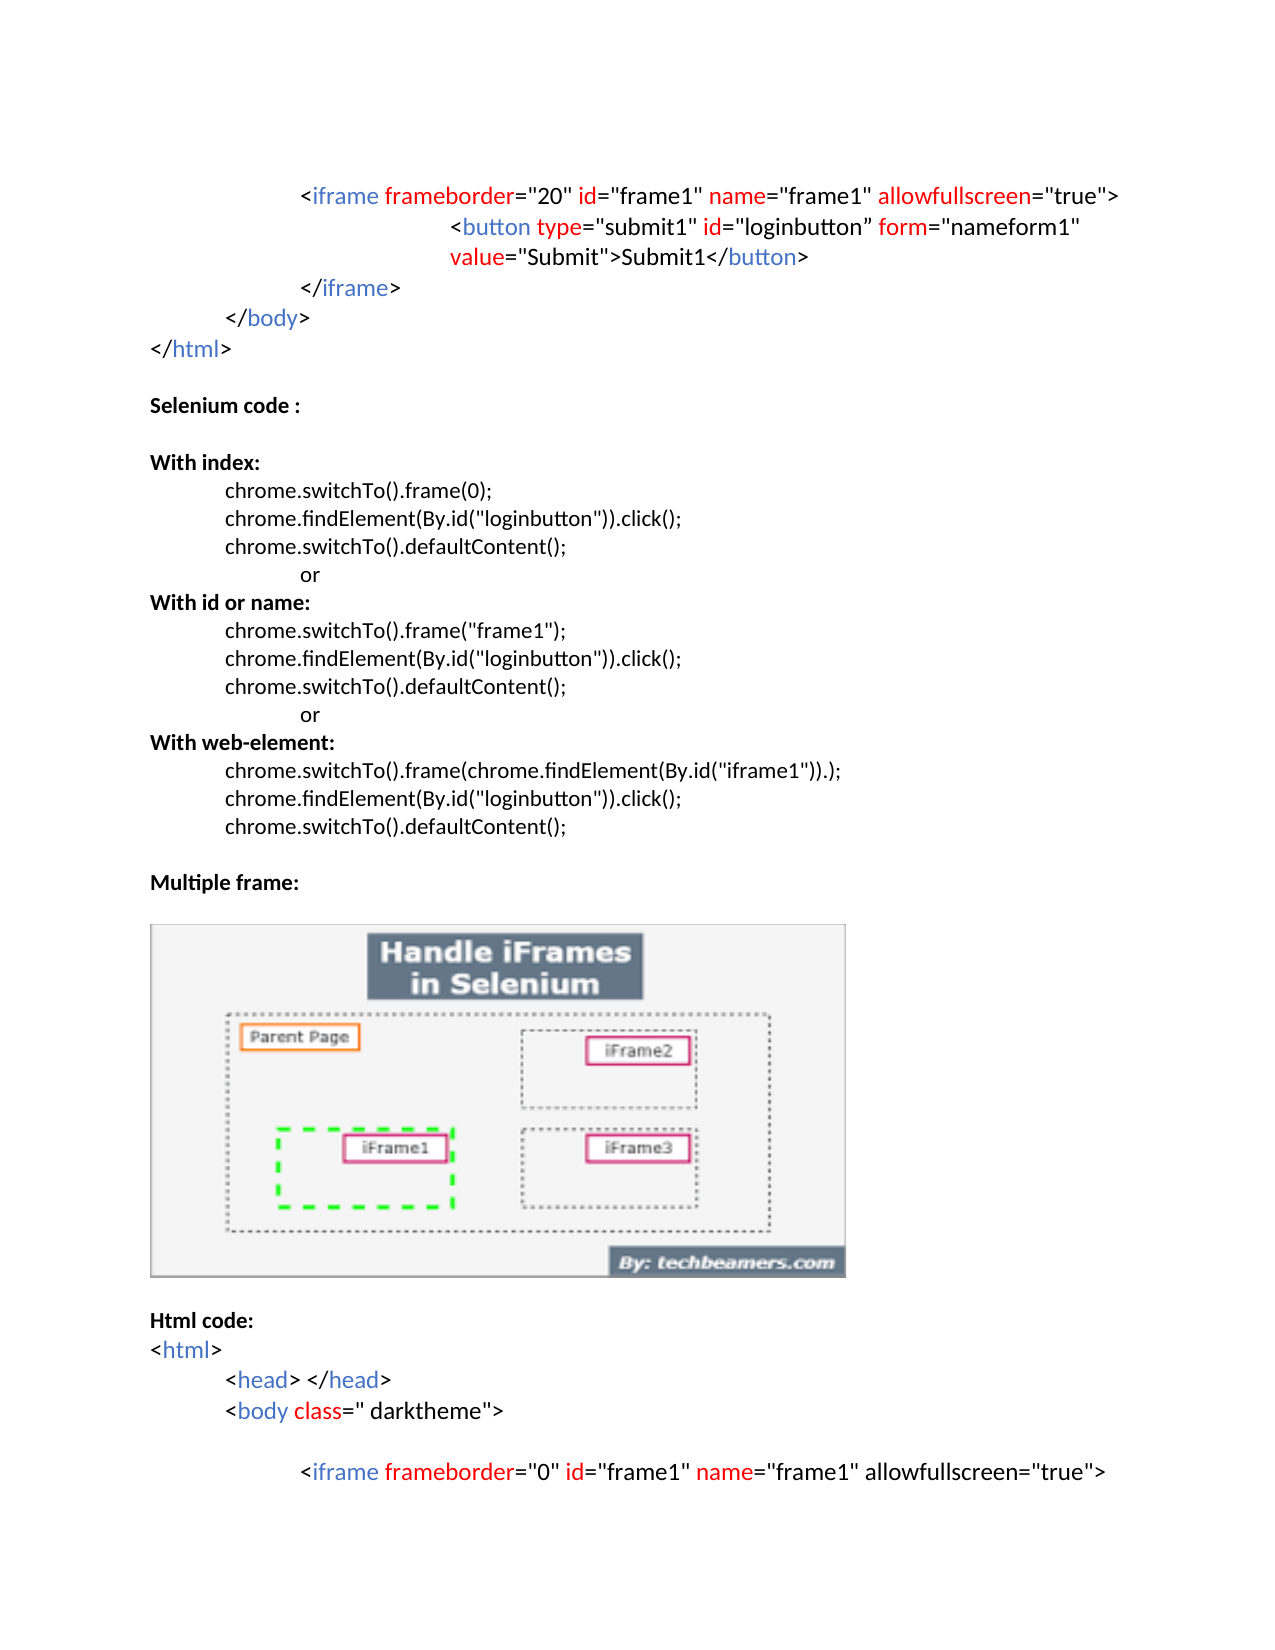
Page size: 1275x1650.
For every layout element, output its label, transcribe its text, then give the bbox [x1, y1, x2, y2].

text chrome.findElement(By.id("loginbutton")).click(); [225, 784, 1125, 812]
text chrome.switchTo().defaultContent(); [225, 812, 1125, 840]
text <body class=" darktheme"> [225, 1395, 1125, 1425]
text chrome.switchTo().frame(0); [225, 476, 1125, 504]
text chrome.switchTo().defaultContent(); [225, 672, 1125, 700]
text With web-element: [150, 728, 1125, 756]
text chrome.findElement(By.id("loginbutton")).click(); [225, 644, 1125, 672]
text or [225, 560, 1125, 588]
text chrome.switchTo().defaultContent(); [225, 532, 1125, 560]
text Html code: [150, 1306, 1125, 1334]
text <iframe frameborder="0" id="frame1" name="frame1" allowfullscreen="true"> [300, 1456, 1125, 1486]
text <iframe frameborder="20" id="frame1" name="frame1" allowfullscreen="true"> [300, 181, 1125, 211]
text <head> </head> [225, 1364, 1125, 1395]
text chrome.findElement(By.id("loginbutton")).click(); [225, 504, 1125, 532]
text </iframe> [300, 272, 1125, 303]
text chrome.switchTo().frame(chrome.findElement(By.id("iframe1")).); [225, 756, 1125, 784]
picture [150, 924, 847, 1278]
text Selenium code : [150, 392, 1125, 420]
text chrome.switchTo().frame("frame1"); [225, 616, 1125, 644]
text or [225, 700, 1125, 728]
text Multiple frame: [150, 868, 1125, 896]
text With index: [150, 448, 1125, 476]
text With id or name: [150, 588, 1125, 616]
text </html> [150, 333, 1125, 364]
text <button type="submit1" id="loginbutton” form="nameform1" value="Submit">Submit1</button> [450, 211, 1125, 272]
text <html> [150, 1334, 1125, 1364]
text </body> [225, 303, 1125, 333]
